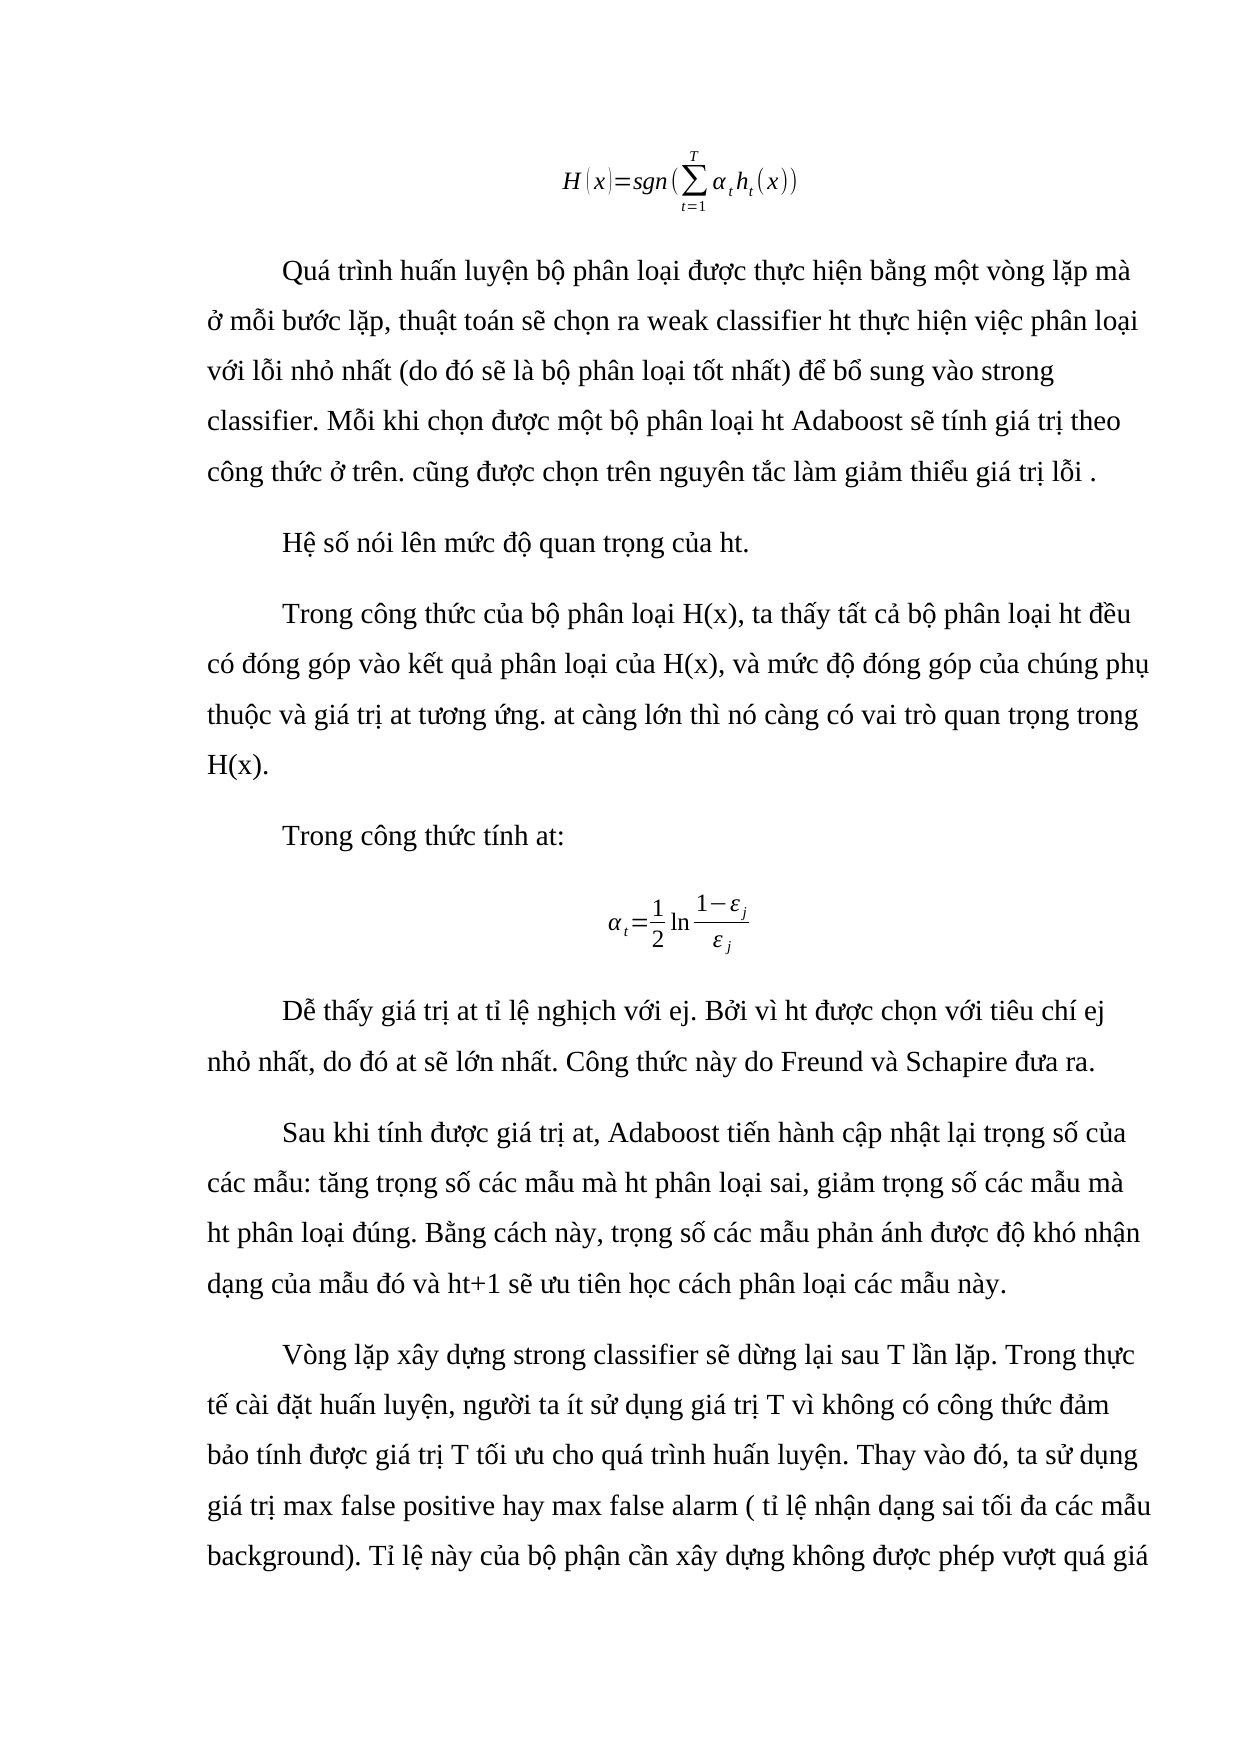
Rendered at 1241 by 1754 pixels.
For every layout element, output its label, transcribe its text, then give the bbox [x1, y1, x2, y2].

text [207, 1337, 1152, 1572]
text Trong công thức của bộ phân loại H(x), ta thấy tất cả bộ phân loại ht đều có đóng góp vào kết quả phân loại của H(x), và mức độ đóng góp của chúng phụ thuộc và giá trị at tương ứng. at càng lớn thì nó càng có vai trò quan trọng trong H(x). [207, 596, 1152, 781]
text Quá trình huấn luyện bộ phân loại được thực hiện bằng một vòng lặp mà ở mỗi bước lặp, thuật toán sẽ chọn ra weak classifier ht thực hiện việc phân loại với lỗi nhỏ nhất (do đó sẽ là bộ phân loại tốt nhất) để bổ sung vào strong classifier. Mỗi khi chọn được một bộ phân loại ht Adaboost sẽ tính giá trị theo công thức ở trên. cũng được chọn trên nguyên tắc làm giảm thiểu giá trị lỗi . [207, 253, 1152, 487]
text Hệ số nói lên mức độ quan trọng của ht. [207, 525, 1152, 558]
text Trong công thức tính at: [207, 818, 1152, 852]
text Dễ thấy giá trị at tỉ lệ nghịch với ej. Bởi vì ht được chọn với tiêu chí ej nhỏ nhất, do đó at sẽ lớn nhất. Công thức này do Freund và Schapire đưa ra. [207, 993, 1152, 1077]
